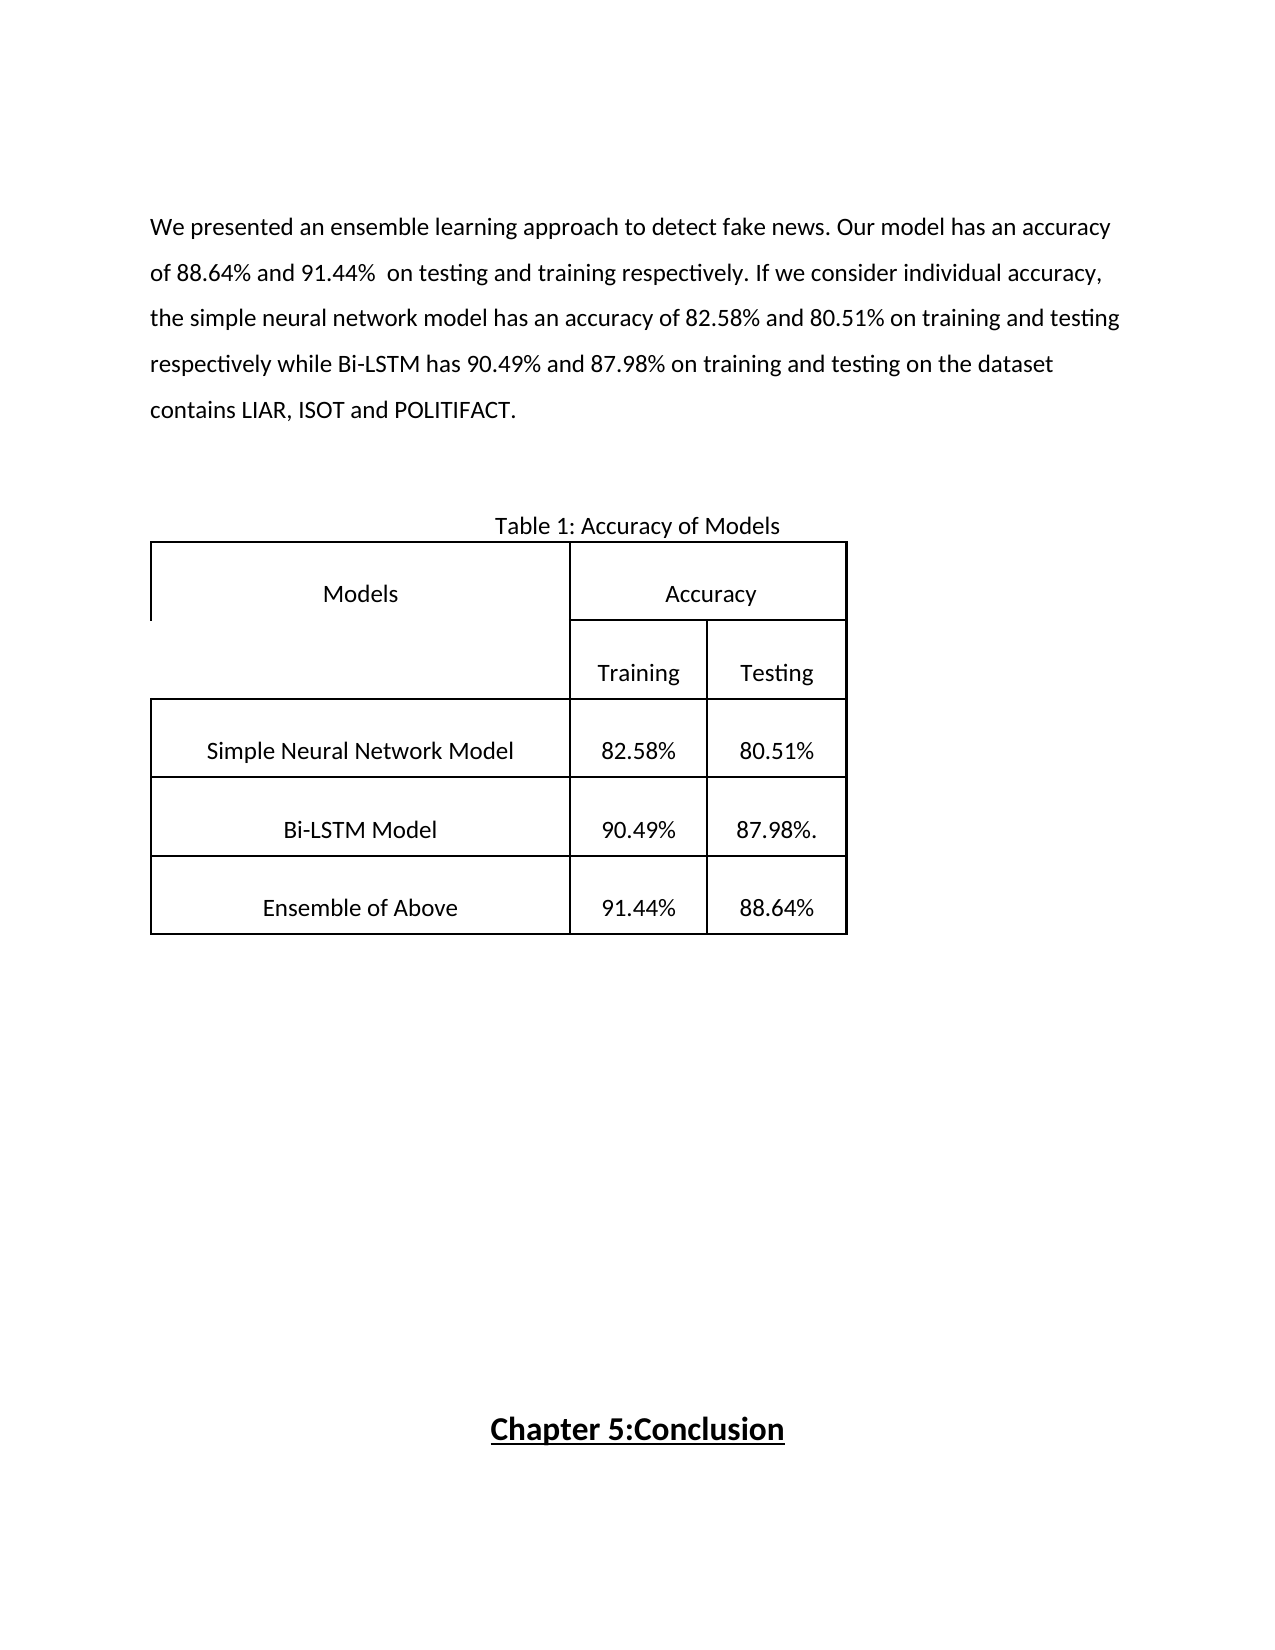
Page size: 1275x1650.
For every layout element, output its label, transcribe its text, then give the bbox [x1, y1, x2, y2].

table_cell Bi-LSTM Model [152, 778, 569, 855]
table_header Models [151, 543, 569, 698]
table_header Accuracy [571, 543, 845, 619]
table_cell Testing [708, 621, 845, 698]
table_cell Simple Neural Network Model [152, 700, 569, 776]
table_cell Ensemble of Above [152, 857, 569, 933]
table_cell 90.49% [571, 778, 706, 855]
table_cell 82.58% [571, 700, 706, 776]
table_cell 87.98%. [708, 778, 845, 855]
text Table 1: Accuracy of Models [150, 510, 1125, 541]
text Chapter 5:Conclusion [150, 1408, 1125, 1449]
table_cell Training [571, 621, 706, 698]
text We presented an ensemble learning approach to detect fake news. Our model has an accuracy of 88.64% and 91.44% on testing and training respectively. If we consider individual accuracy, the simple neural network model has an accuracy of 82.58% and 80.51% on training and testing respectively while Bi-LSTM has 90.49% and 87.98% on training and testing on the dataset contains LIAR, ISOT and POLITIFACT. [150, 211, 1125, 424]
table_cell 88.64% [708, 857, 845, 933]
table_cell 80.51% [708, 700, 845, 776]
table_cell 91.44% [571, 857, 706, 933]
